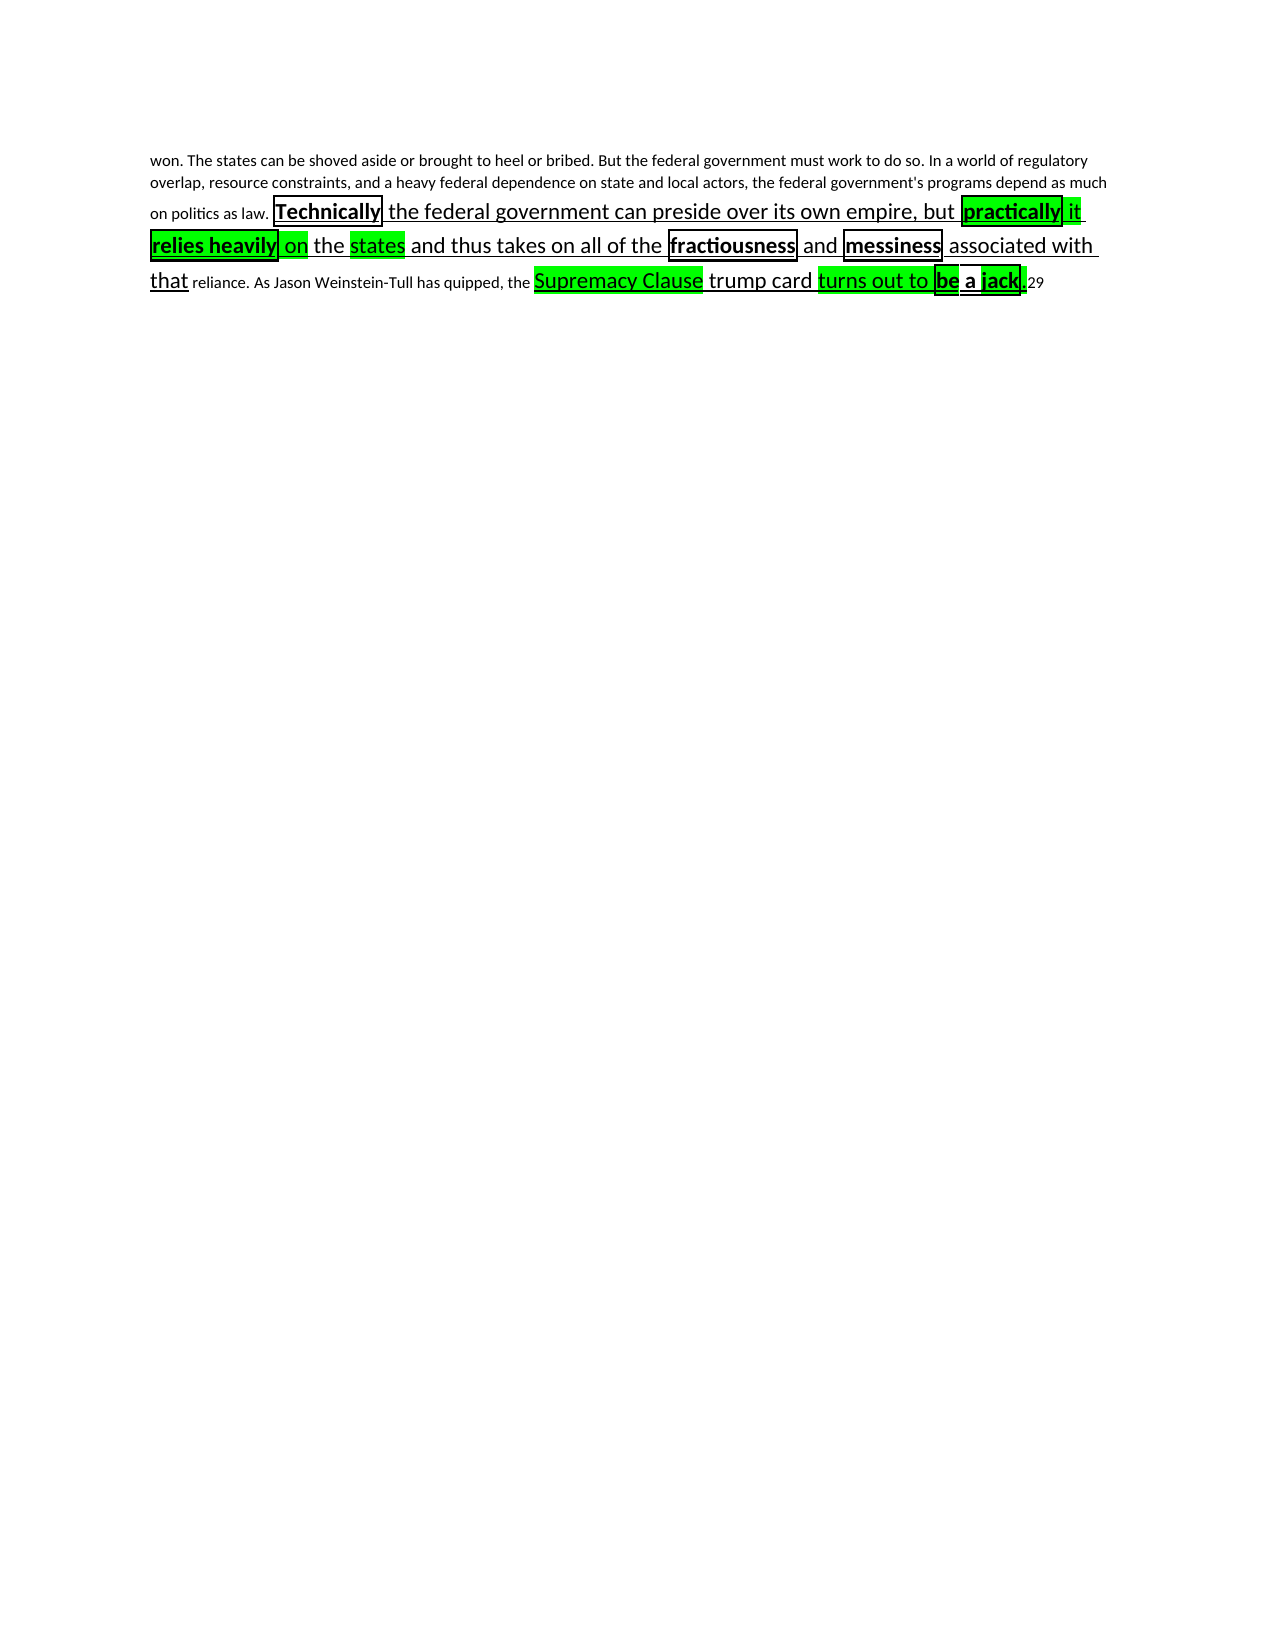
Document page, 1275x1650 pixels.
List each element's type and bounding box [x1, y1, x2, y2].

text [150, 150, 1125, 296]
